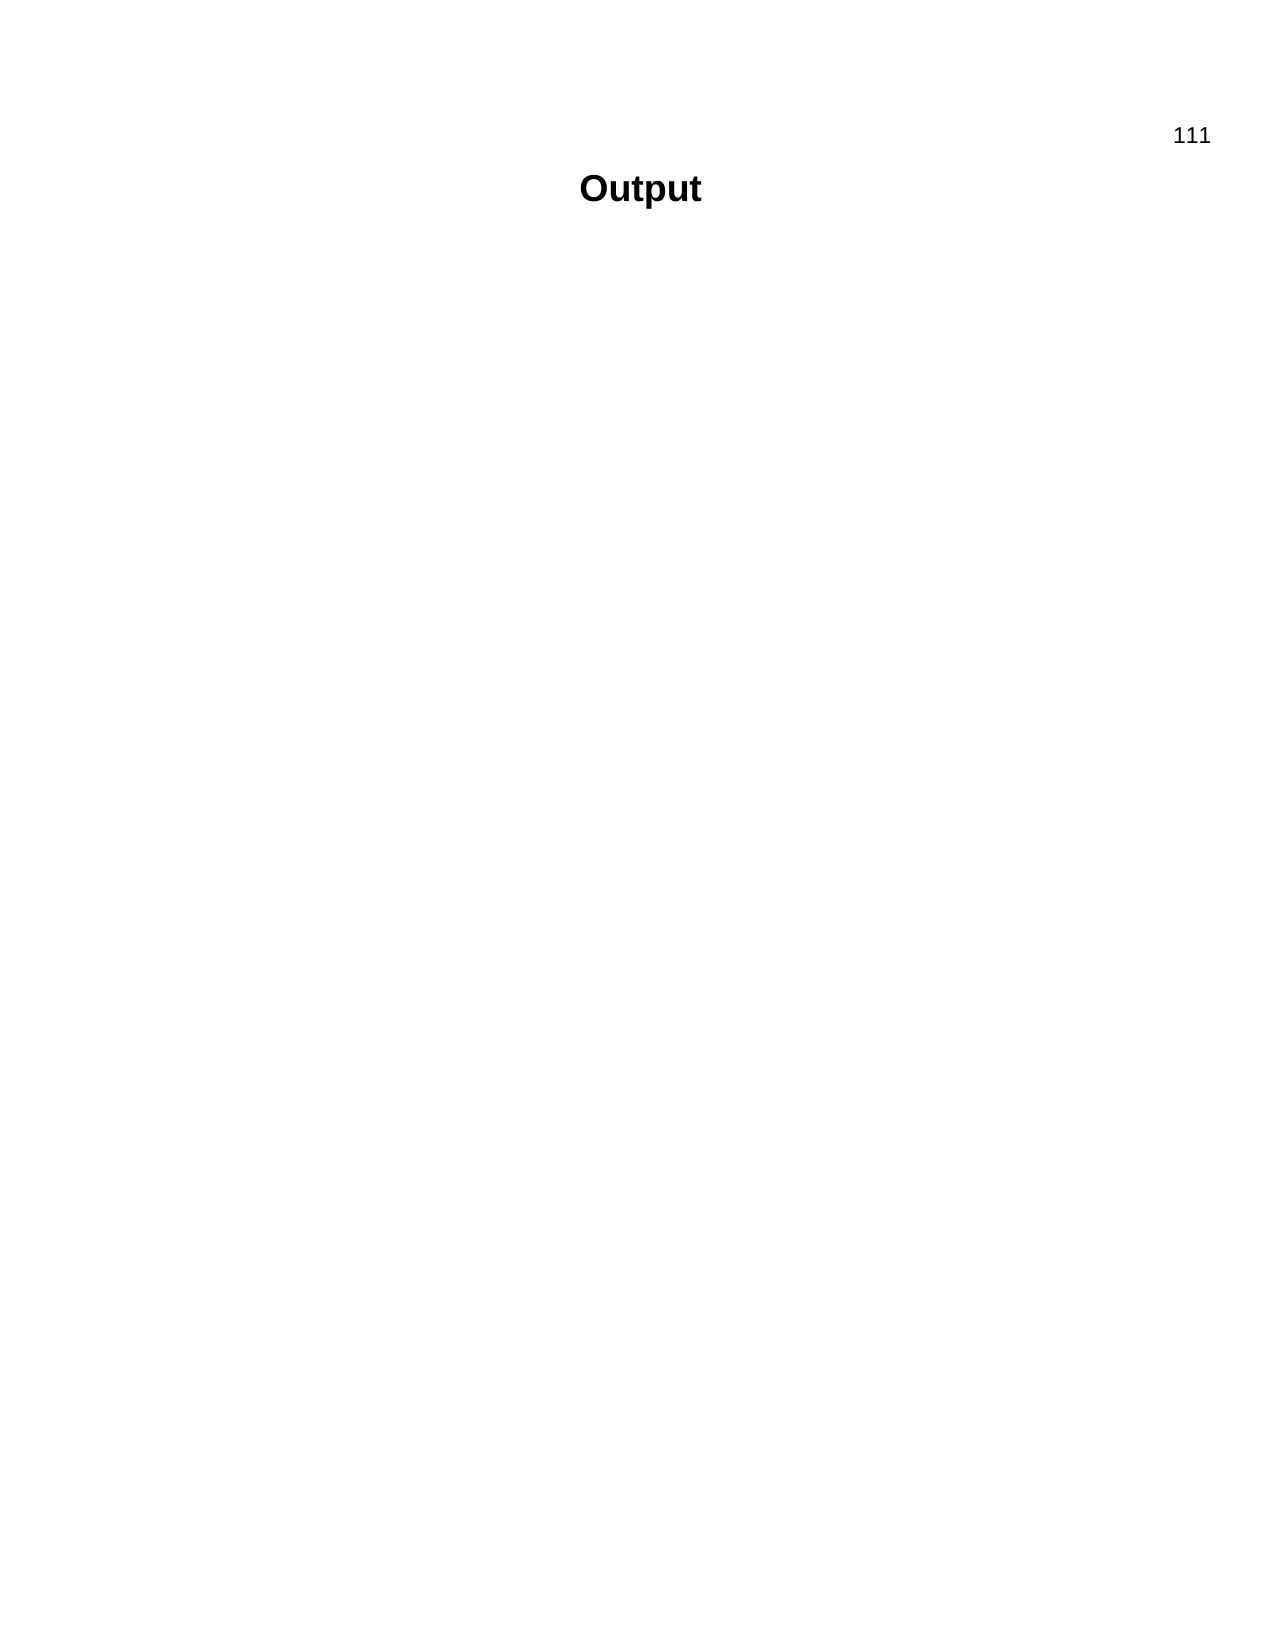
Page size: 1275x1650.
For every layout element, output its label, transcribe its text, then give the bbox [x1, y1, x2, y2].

text 111 [75, 122, 1211, 148]
text Output [579, 166, 1209, 209]
